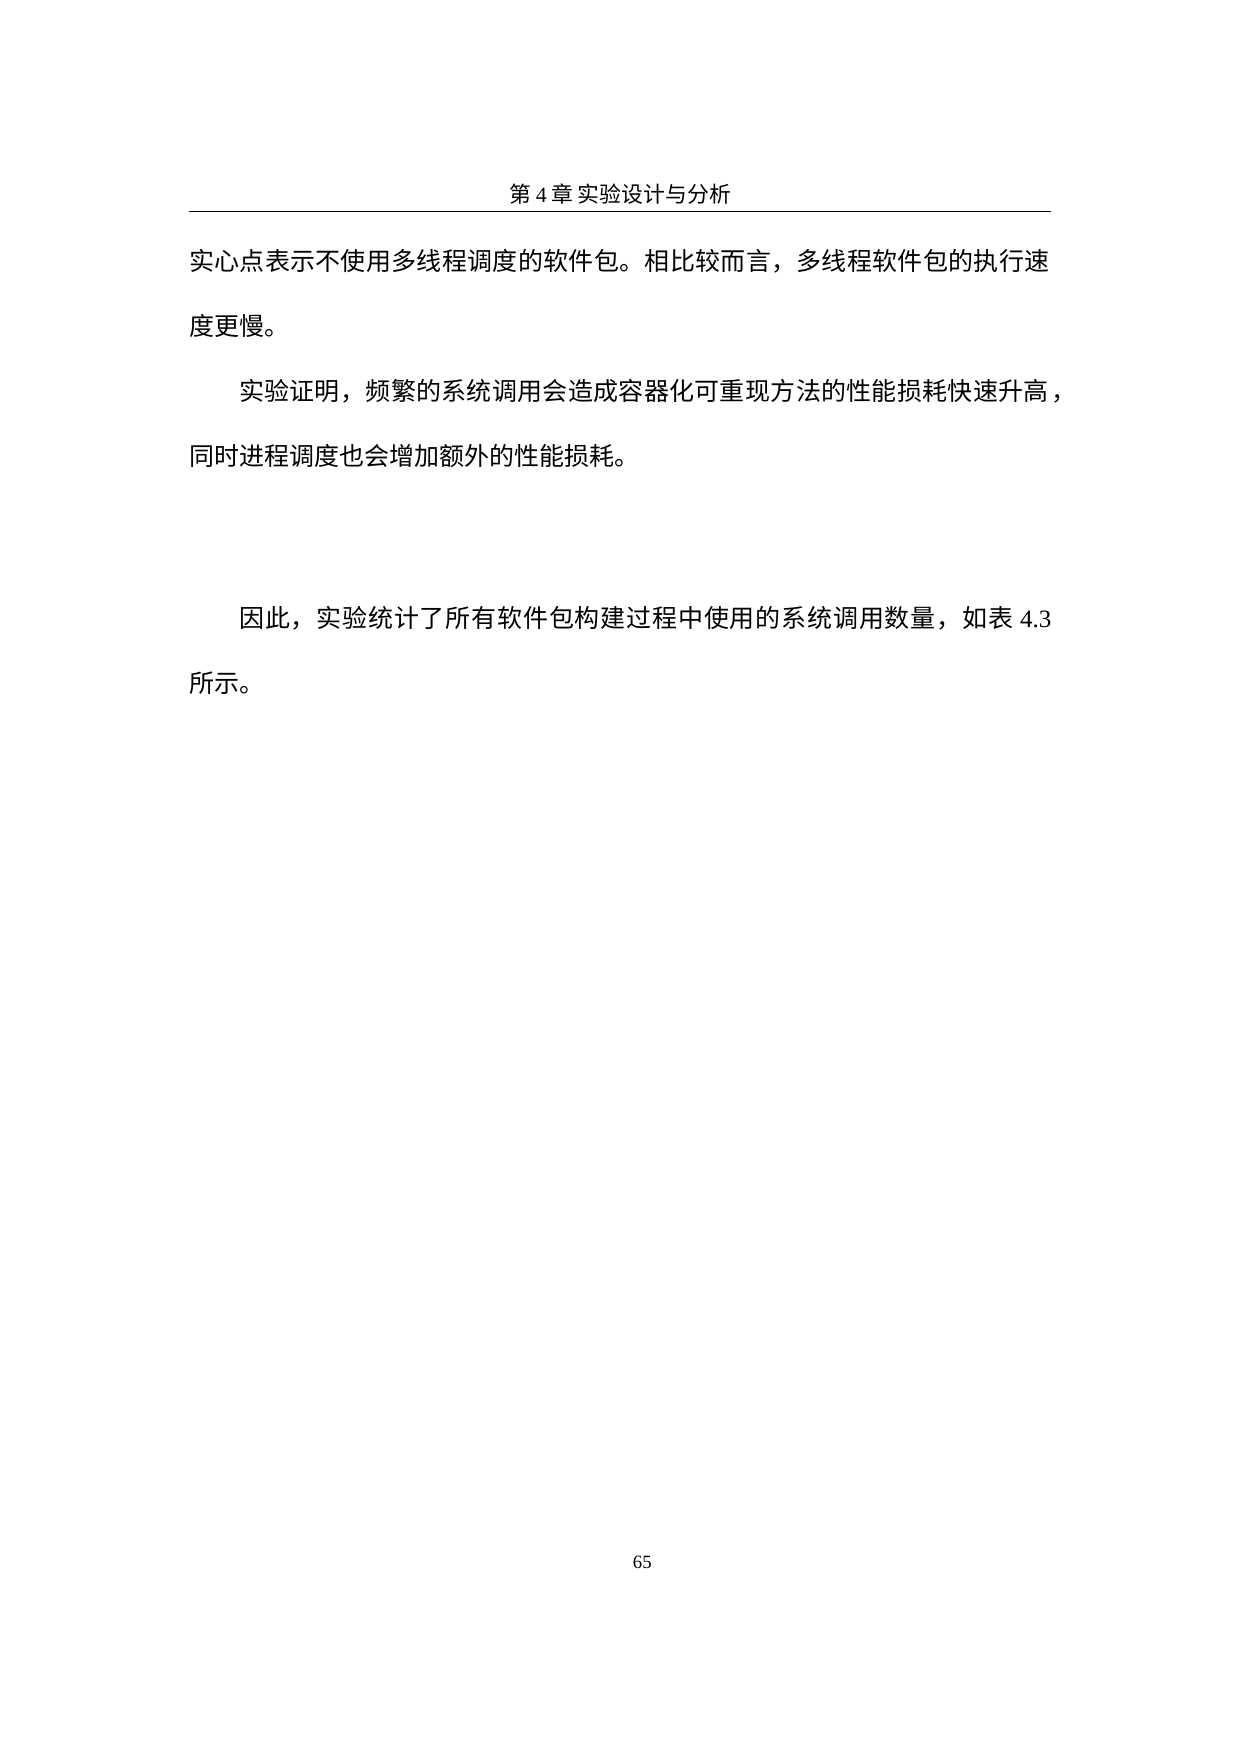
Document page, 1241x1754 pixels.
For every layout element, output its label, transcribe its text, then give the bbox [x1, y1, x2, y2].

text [189, 227, 1051, 357]
text 实验证明，频繁的系统调用会造成容器化可重现方法的性能损耗快速升高，同时进程调度也会增加额外的性能损耗。 [189, 357, 1051, 487]
text 因此，实验统计了所有软件包构建过程中使用的系统调用数量，如表4.3所示。 [189, 584, 1051, 714]
